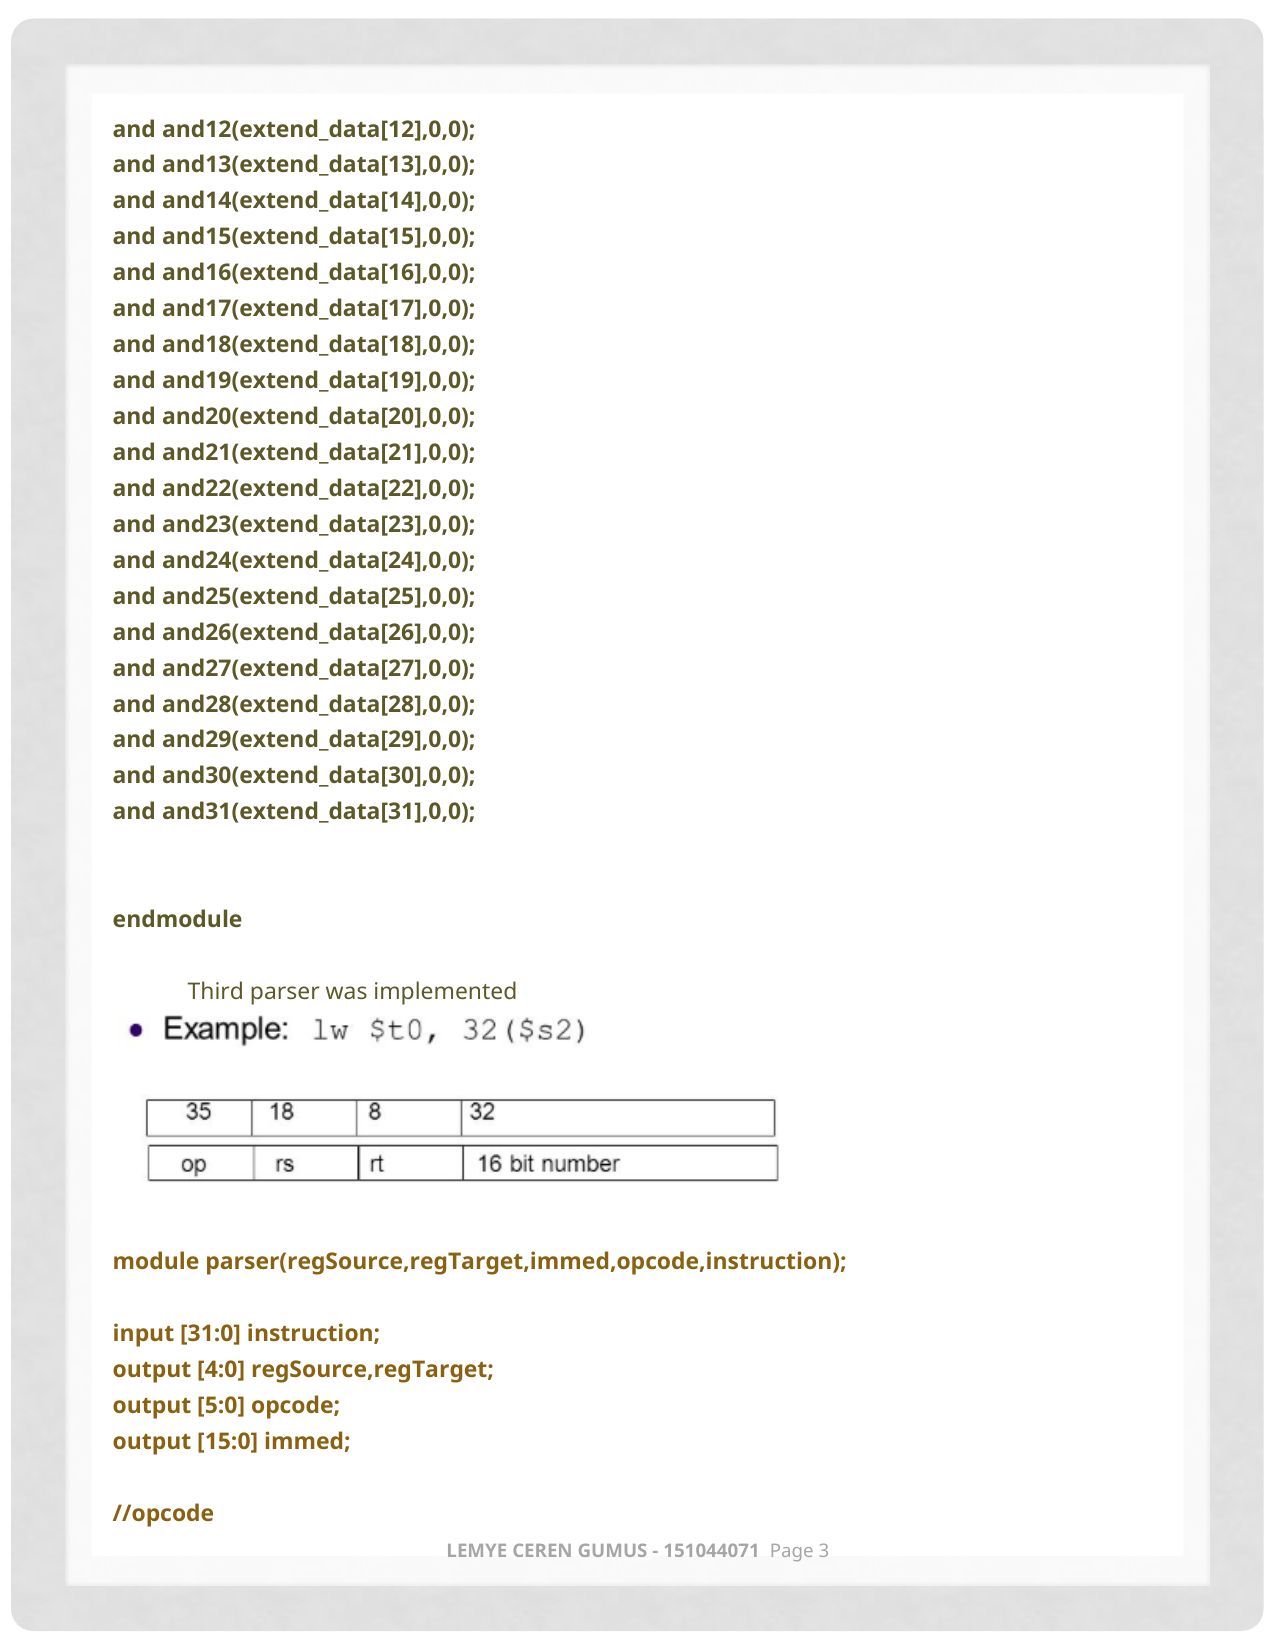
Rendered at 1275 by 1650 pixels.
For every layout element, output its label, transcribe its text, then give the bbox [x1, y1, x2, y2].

text Third parser was implemented [112, 975, 1162, 1006]
text and and19(extend_data[19],0,0); [112, 364, 1162, 395]
text and and28(extend_data[28],0,0); [112, 687, 1162, 719]
text module parser(regSource,regTarget,immed,opcode,instruction); [112, 1245, 1162, 1277]
text and and13(extend_data[13],0,0); [112, 148, 1162, 180]
text and and17(extend_data[17],0,0); [112, 292, 1162, 323]
text output [5:0] opcode; [112, 1389, 1162, 1420]
text input [31:0] instruction; [112, 1317, 1162, 1348]
text and and29(extend_data[29],0,0); [112, 723, 1162, 755]
text and and12(extend_data[12],0,0); [112, 112, 1162, 144]
text and and14(extend_data[14],0,0); [112, 184, 1162, 216]
text output [4:0] regSource,regTarget; [112, 1353, 1162, 1384]
text and and18(extend_data[18],0,0); [112, 328, 1162, 359]
text and and22(extend_data[22],0,0); [112, 472, 1162, 503]
text and and25(extend_data[25],0,0); [112, 580, 1162, 611]
text and and23(extend_data[23],0,0); [112, 508, 1162, 539]
text and and27(extend_data[27],0,0); [112, 652, 1162, 683]
text output [15:0] immed; [112, 1425, 1162, 1456]
text and and31(extend_data[31],0,0); [112, 795, 1162, 827]
text and and26(extend_data[26],0,0); [112, 616, 1162, 647]
text and and24(extend_data[24],0,0); [112, 544, 1162, 575]
text and and20(extend_data[20],0,0); [112, 400, 1162, 431]
text and and21(extend_data[21],0,0); [112, 436, 1162, 467]
text //opcode [112, 1497, 1162, 1528]
text endmodule [112, 903, 1162, 934]
text and and16(extend_data[16],0,0); [112, 256, 1162, 287]
text and and30(extend_data[30],0,0); [112, 759, 1162, 791]
text and and15(extend_data[15],0,0); [112, 220, 1162, 252]
picture [112, 1011, 843, 1241]
